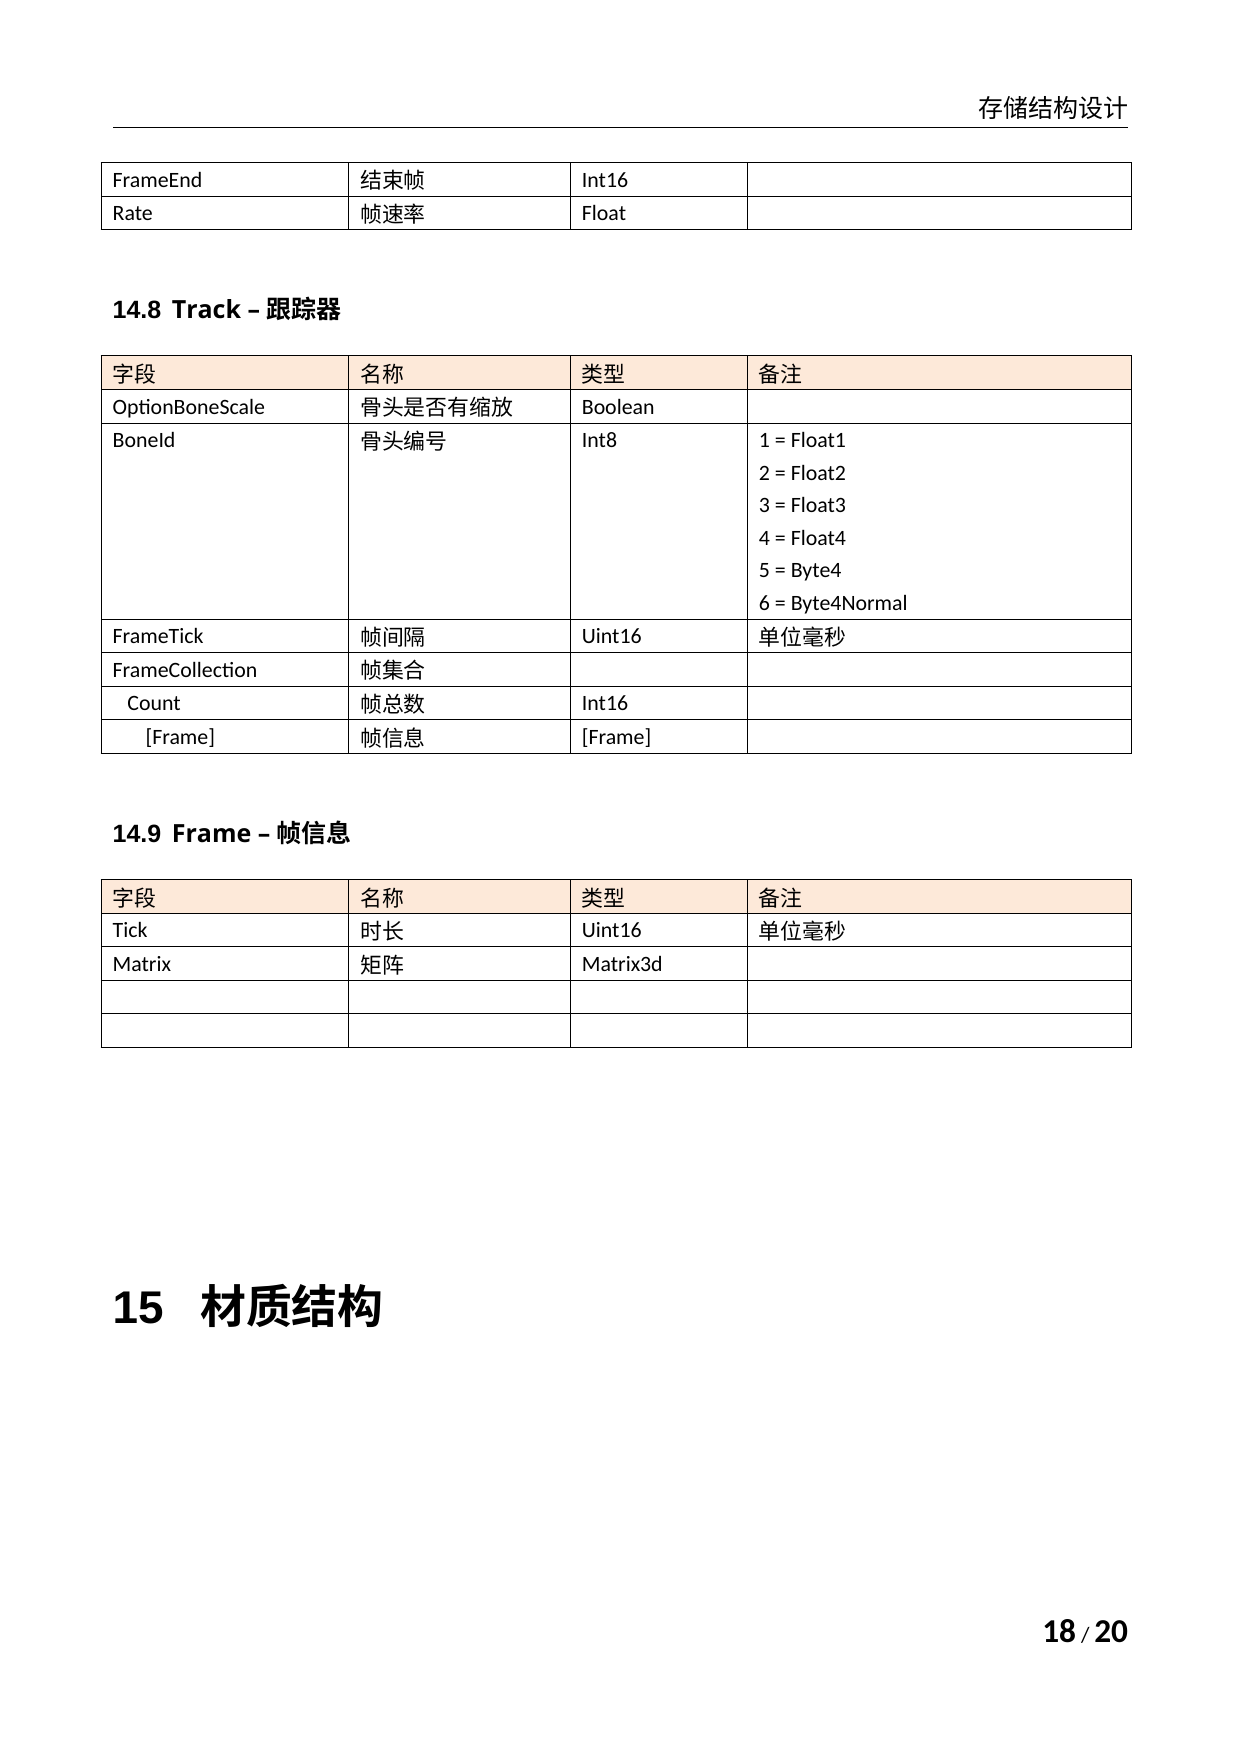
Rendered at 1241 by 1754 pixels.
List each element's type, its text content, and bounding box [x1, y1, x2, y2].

table_cell Uint16 [571, 620, 747, 652]
table_cell 帧总数 [349, 687, 570, 719]
table_cell [349, 1014, 570, 1047]
table_header 类型 [571, 880, 747, 913]
table_cell OptionBoneScale [102, 390, 348, 422]
table_cell [102, 981, 348, 1013]
table_cell [748, 653, 1131, 686]
table_header 备注 [748, 880, 1131, 913]
table_cell BoneId [102, 424, 348, 618]
table_header 类型 [571, 356, 747, 389]
table_cell 帧信息 [349, 720, 570, 753]
table_cell 单位毫秒 [748, 620, 1131, 652]
table_cell Count [102, 687, 348, 719]
table_cell [349, 981, 570, 1013]
table_cell [571, 981, 747, 1013]
table_cell [748, 720, 1131, 753]
table_cell 骨头编号 [349, 424, 570, 618]
table_cell Int16 [571, 687, 747, 719]
table_cell [102, 1014, 348, 1047]
table_cell 1 = Float1 2 = Float2 3 = Float3 4 = Float4 5 = Byte4 6 = Byte4Normal [748, 424, 1131, 618]
table_cell Float [571, 197, 747, 229]
table_cell 骨头是否有缩放 [349, 390, 570, 422]
table_cell 单位毫秒 [748, 914, 1131, 946]
table_cell [571, 653, 747, 686]
table_cell [748, 163, 1131, 196]
table_cell Matrix [102, 947, 348, 980]
table_cell Matrix3d [571, 947, 747, 980]
table_cell 结束帧 [349, 163, 570, 196]
table_cell Int8 [571, 424, 747, 618]
table_cell FrameCollection [102, 653, 348, 686]
table_cell [748, 390, 1131, 422]
table_cell [571, 1014, 747, 1047]
table_cell Tick [102, 914, 348, 946]
table_cell [748, 981, 1131, 1013]
table_cell [748, 1014, 1131, 1047]
table_cell [Frame] [571, 720, 747, 753]
table_cell Rate [102, 197, 348, 229]
table_header 字段 [102, 356, 348, 389]
table_cell [748, 197, 1131, 229]
text Track – 跟踪器 [112, 275, 1128, 340]
subtitle 材质结构 [112, 1255, 1128, 1353]
table_cell Uint16 [571, 914, 747, 946]
table_cell 帧速率 [349, 197, 570, 229]
text Frame – 帧信息 [112, 799, 1128, 864]
table_cell Int16 [571, 163, 747, 196]
table_header 名称 [349, 880, 570, 913]
table_cell 帧间隔 [349, 620, 570, 652]
table_cell [Frame] [102, 720, 348, 753]
table_header 名称 [349, 356, 570, 389]
table_header 备注 [748, 356, 1131, 389]
table_cell FrameEnd [102, 163, 348, 196]
table_header 字段 [102, 880, 348, 913]
table_cell [748, 947, 1131, 980]
table_cell [748, 687, 1131, 719]
table_cell 矩阵 [349, 947, 570, 980]
table_cell 帧集合 [349, 653, 570, 686]
table_cell 时长 [349, 914, 570, 946]
table_cell Boolean [571, 390, 747, 422]
table_cell FrameTick [102, 620, 348, 652]
